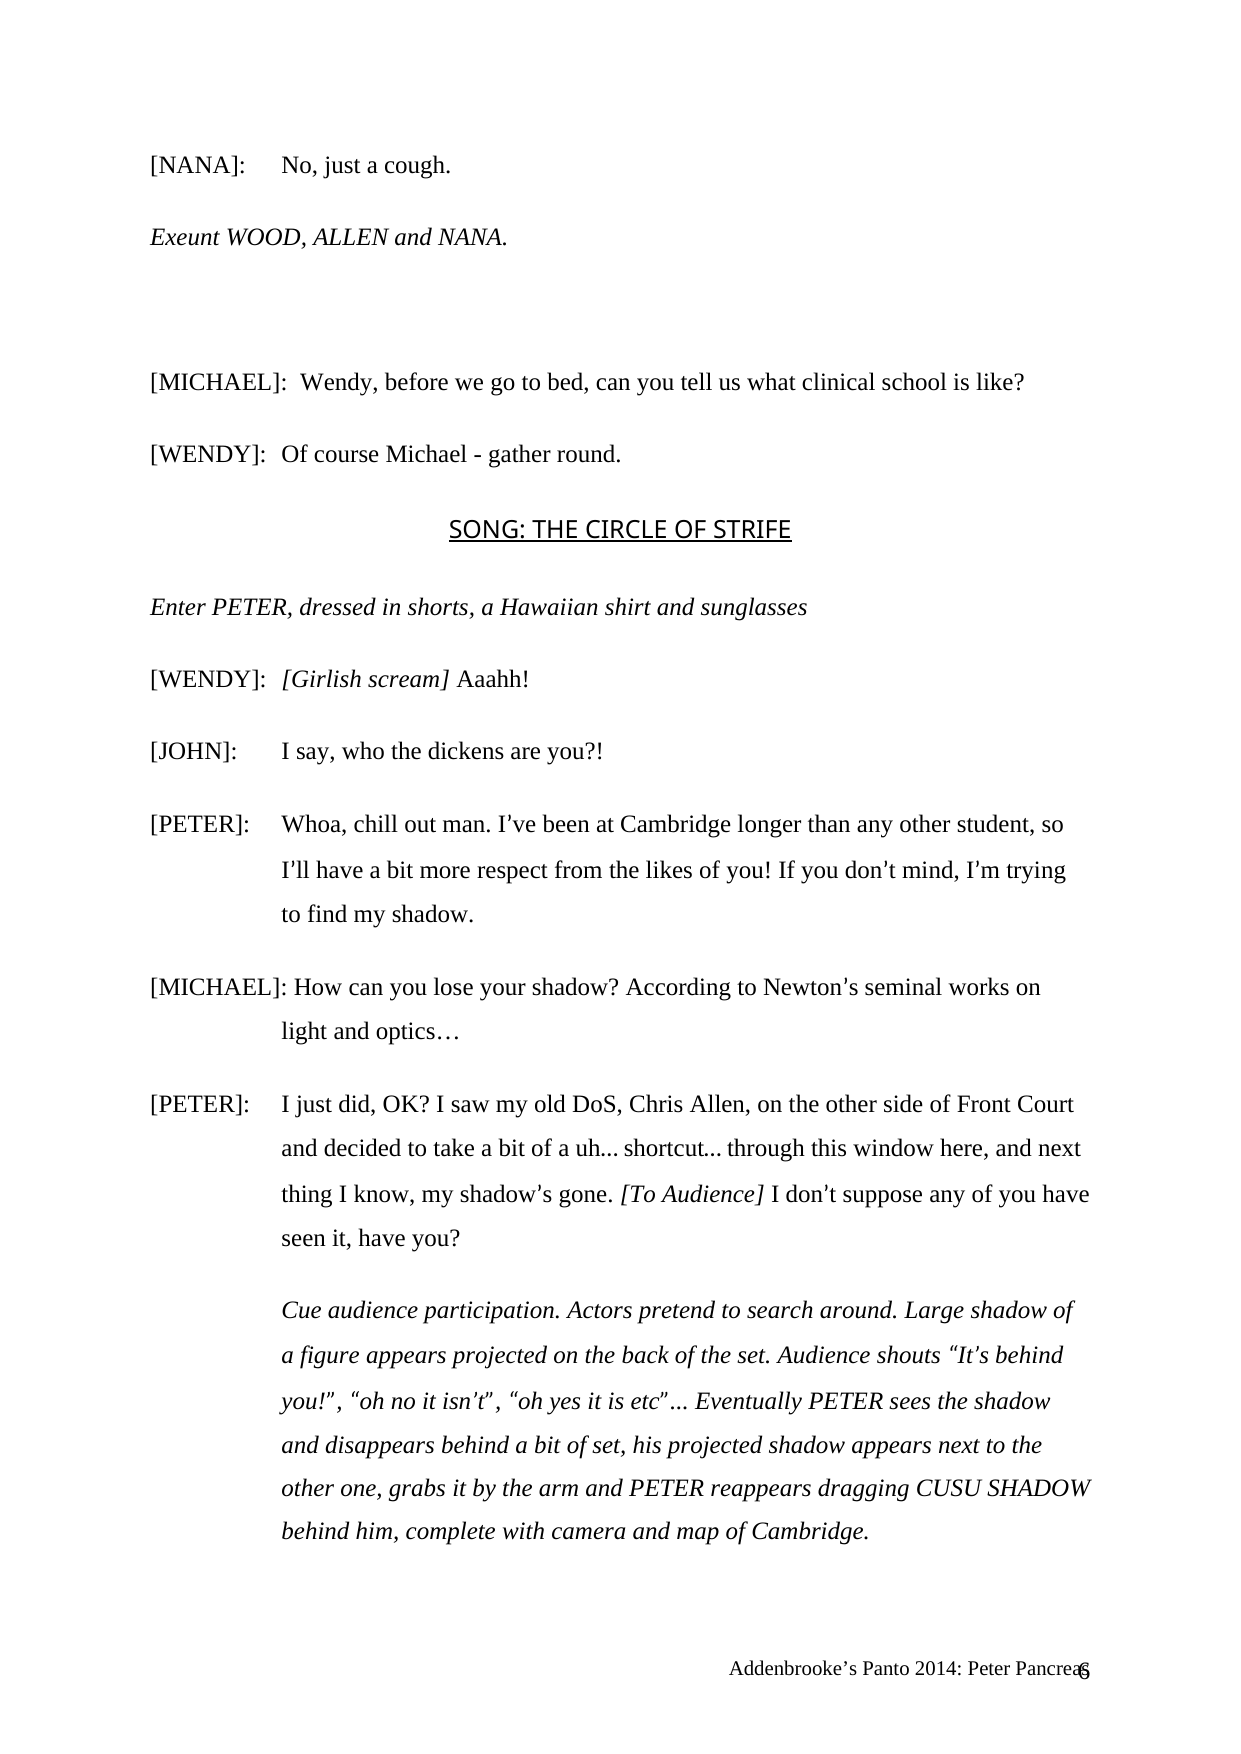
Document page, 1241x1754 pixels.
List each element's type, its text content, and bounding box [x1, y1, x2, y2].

text [MICHAEL]: How can you lose your shadow? According to Newton’s seminal works on light and optics… [150, 971, 1090, 1045]
text Cue audience participation. Actors pretend to search around. Large shadow of a figure appears projected on the back of the set. Audience shouts “It’s behind you!”, “oh no it isn’t”, “oh yes it is etc”... Eventually PETER sees the shadow and disappears behind a bit of set, his projected shadow appears next to the other one, grabs it by the arm and PETER reappears dragging CUSU SHADOW behind him, complete with camera and map of Cambridge. [150, 1296, 1090, 1545]
text [NANA]: No, just a cough. [150, 150, 1090, 179]
text [PETER]: I just did, OK? I saw my old DoS, Chris Allen, on the other side of Front Court and decided to take a bit of a uh… shortcut… through this window here, and next thing I know, my shadow’s gone. [To Audience] I don’t suppose any of you have seen it, have you? [150, 1089, 1090, 1252]
text [WENDY]: Of course Michael - gather round. [150, 439, 1090, 468]
text SONG: THE CIRCLE OF STRIFE [150, 511, 1090, 546]
text [MICHAEL]: Wendy, before we go to bed, can you tell us what clinical school is like? [150, 367, 1090, 396]
text [JOHN]: I say, who the dickens are you?! [150, 736, 1090, 765]
text Exeunt WOOD, ALLEN and NANA. [150, 222, 1090, 251]
text [WENDY]: [Girlish scream] Aaahh! [150, 664, 1090, 693]
text [PETER]: Whoa, chill out man. I’ve been at Cambridge longer than any other student, so I’ll have a bit more respect from the likes of you! If you don’t mind, I’m trying to find my shadow. [150, 808, 1090, 928]
text Enter PETER, dressed in shorts, a Hawaiian shirt and sunglasses [150, 592, 1090, 620]
